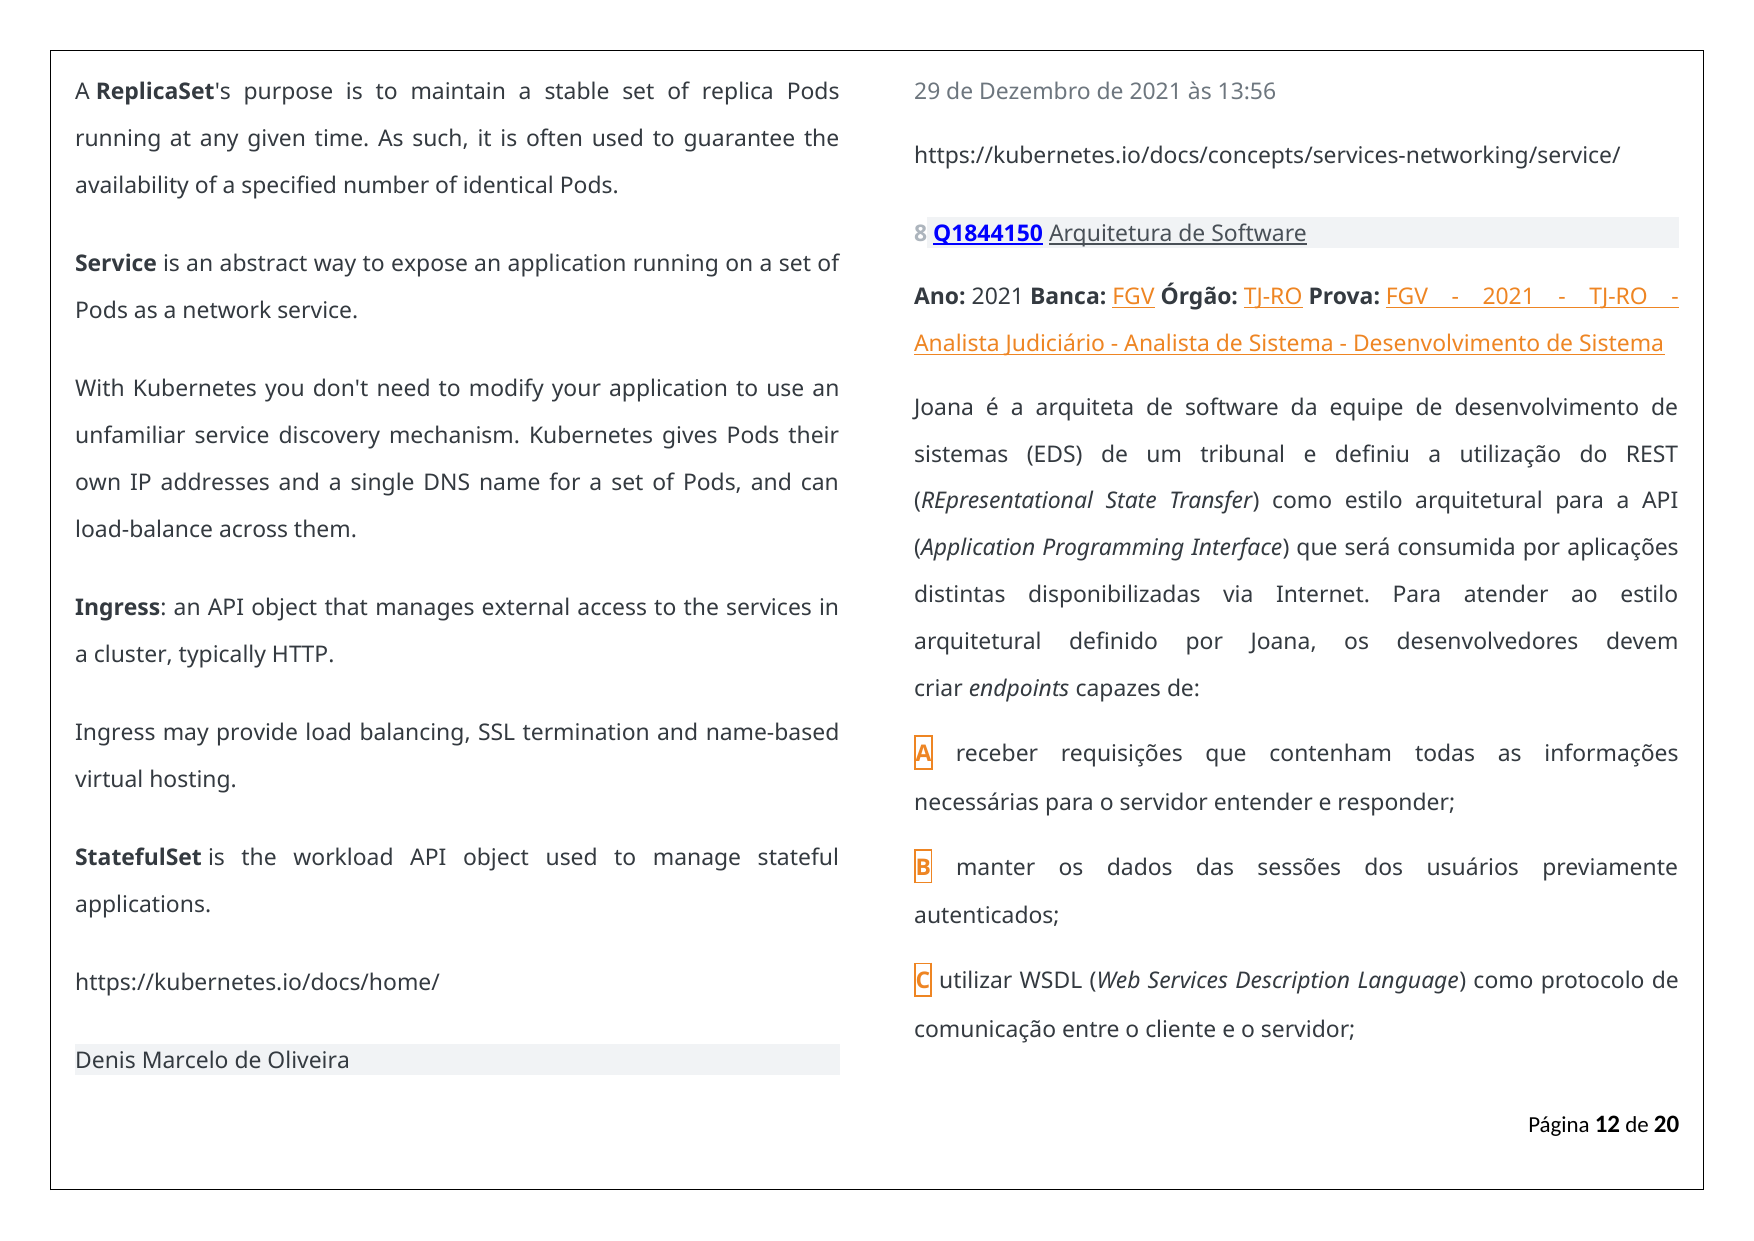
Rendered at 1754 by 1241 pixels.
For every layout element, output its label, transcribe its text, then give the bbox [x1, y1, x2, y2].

text Service is an abstract way to expose an application running on a set of Pods as a network service. [75, 247, 840, 325]
text 8 Q1844150 Arquitetura de Software [927, 217, 1679, 248]
text StatefulSet is the workload API object used to manage stateful applications. [75, 841, 840, 919]
text Ano: 2021 Banca: FGV Órgão: TJ-RO Prova: FGV - 2021 - TJ-RO - Analista Judiciário - Analista de Sistema - Desenvolvimento de Sistema [914, 280, 1679, 358]
text A receber requisições que contenham todas as informações necessárias para o servidor entender e responder; [914, 735, 1679, 817]
text Joana é a arquiteta de software da equipe de desenvolvimento de sistemas (EDS) de um tribunal e definiu a utilização do REST (REpresentational State Transfer) como estilo arquitetural para a API (Application Programming Interface) que será consumida por aplicações distintas disponibilizadas via Internet. Para atender ao estilo arquitetural definido por Joana, os desenvolvedores devem criar endpoints capazes de: [914, 391, 1679, 703]
text Denis Marcelo de Oliveira [75, 1044, 840, 1075]
text Ingress may provide load balancing, SSL termination and name-based virtual hosting. [75, 716, 840, 794]
text https://kubernetes.io/docs/concepts/services-networking/service/ [914, 138, 1679, 170]
text Ingress: an API object that manages external access to the services in a cluster, typically HTTP. [75, 591, 840, 669]
text A ReplicaSet's purpose is to maintain a stable set of replica Pods running at any given time. As such, it is often used to guarantee the availability of a specified number of identical Pods. [75, 75, 840, 200]
text https://kubernetes.io/docs/home/ [75, 966, 840, 997]
text With Kubernetes you don't need to modify your application to use an unfamiliar service discovery mechanism. Kubernetes gives Pods their own IP addresses and a single DNS name for a set of Pods, and can load-balance across them. [75, 372, 840, 544]
text B manter os dados das sessões dos usuários previamente autenticados; [914, 849, 1679, 930]
text C utilizar WSDL (Web Services Description Language) como protocolo de comunicação entre o cliente e o servidor; [914, 962, 1679, 1044]
text 29 de Dezembro de 2021 às 13:56 [914, 75, 1679, 106]
